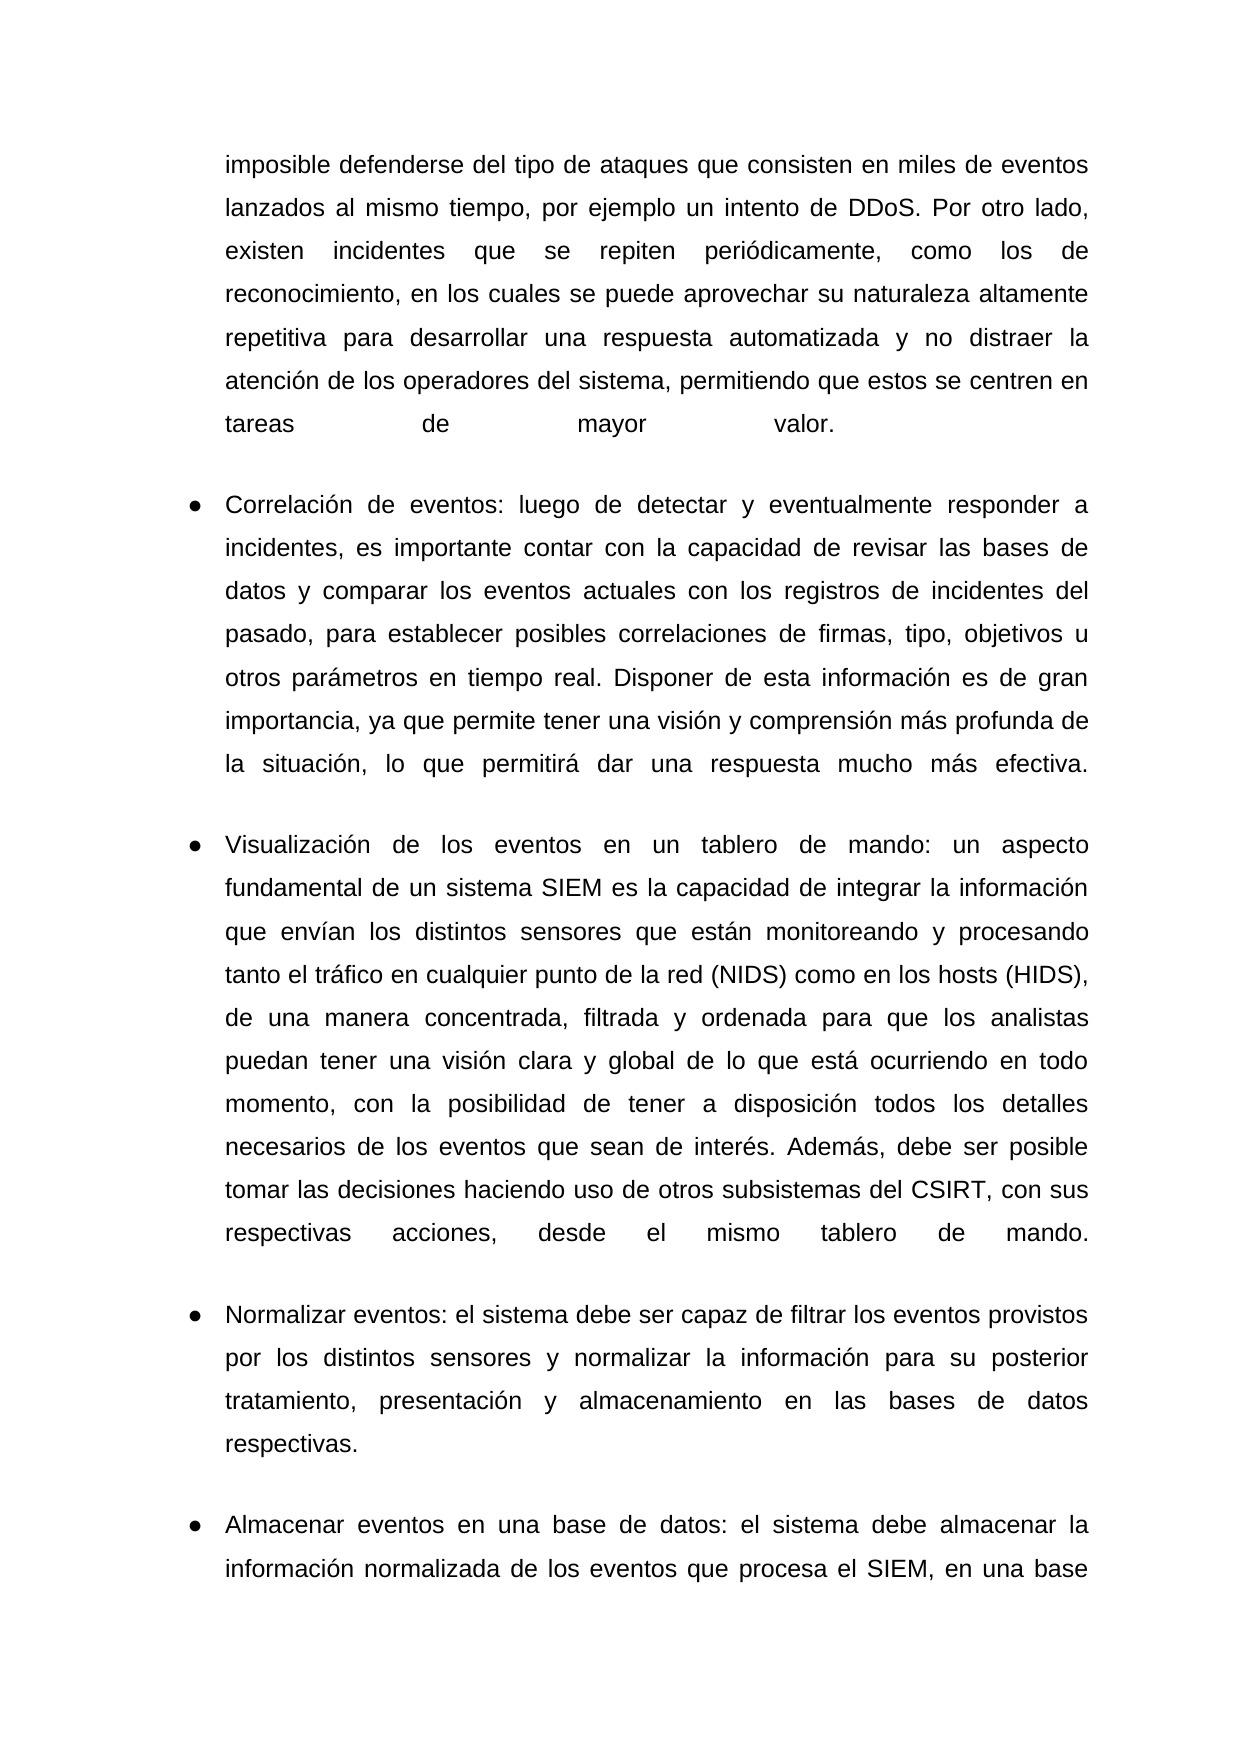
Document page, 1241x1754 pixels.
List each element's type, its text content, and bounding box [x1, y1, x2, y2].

list Visualización de los eventos en un tablero de mando: un aspecto fundamental de un sistema SIEM es la capacidad de integrar la información que envían los distintos sensores que están monitoreando y procesando tanto el tráfico en cualquier punto de la red (NIDS) como en los hosts (HIDS), de una manera concentrada, filtrada y ordenada para que los analistas puedan tener una visión clara y global de lo que está ocurriendo en todo momento, con la posibilidad de tener a disposición todos los detalles necesarios de los eventos que sean de interés. Además, debe ser posible tomar las decisiones haciendo uso de otros subsistemas del CSIRT, con sus respectivas acciones, desde el mismo tablero de mando. [187, 830, 1090, 1287]
list Normalizar eventos: el sistema debe ser capaz de filtrar los eventos provistos por los distintos sensores y normalizar la información para su posterior tratamiento, presentación y almacenamiento en las bases de datos respectivas. [187, 1300, 1090, 1497]
list Correlación de eventos: luego de detectar y eventualmente responder a incidentes, es importante contar con la capacidad de revisar las bases de datos y comparar los eventos actuales con los registros de incidentes del pasado, para establecer posibles correlaciones de firmas, tipo, objetivos u otros parámetros en tiempo real. Disponer de esta información es de gran importancia, ya que permite tener una visión y comprensión más profunda de la situación, lo que permitirá dar una respuesta mucho más efectiva. [187, 490, 1090, 817]
